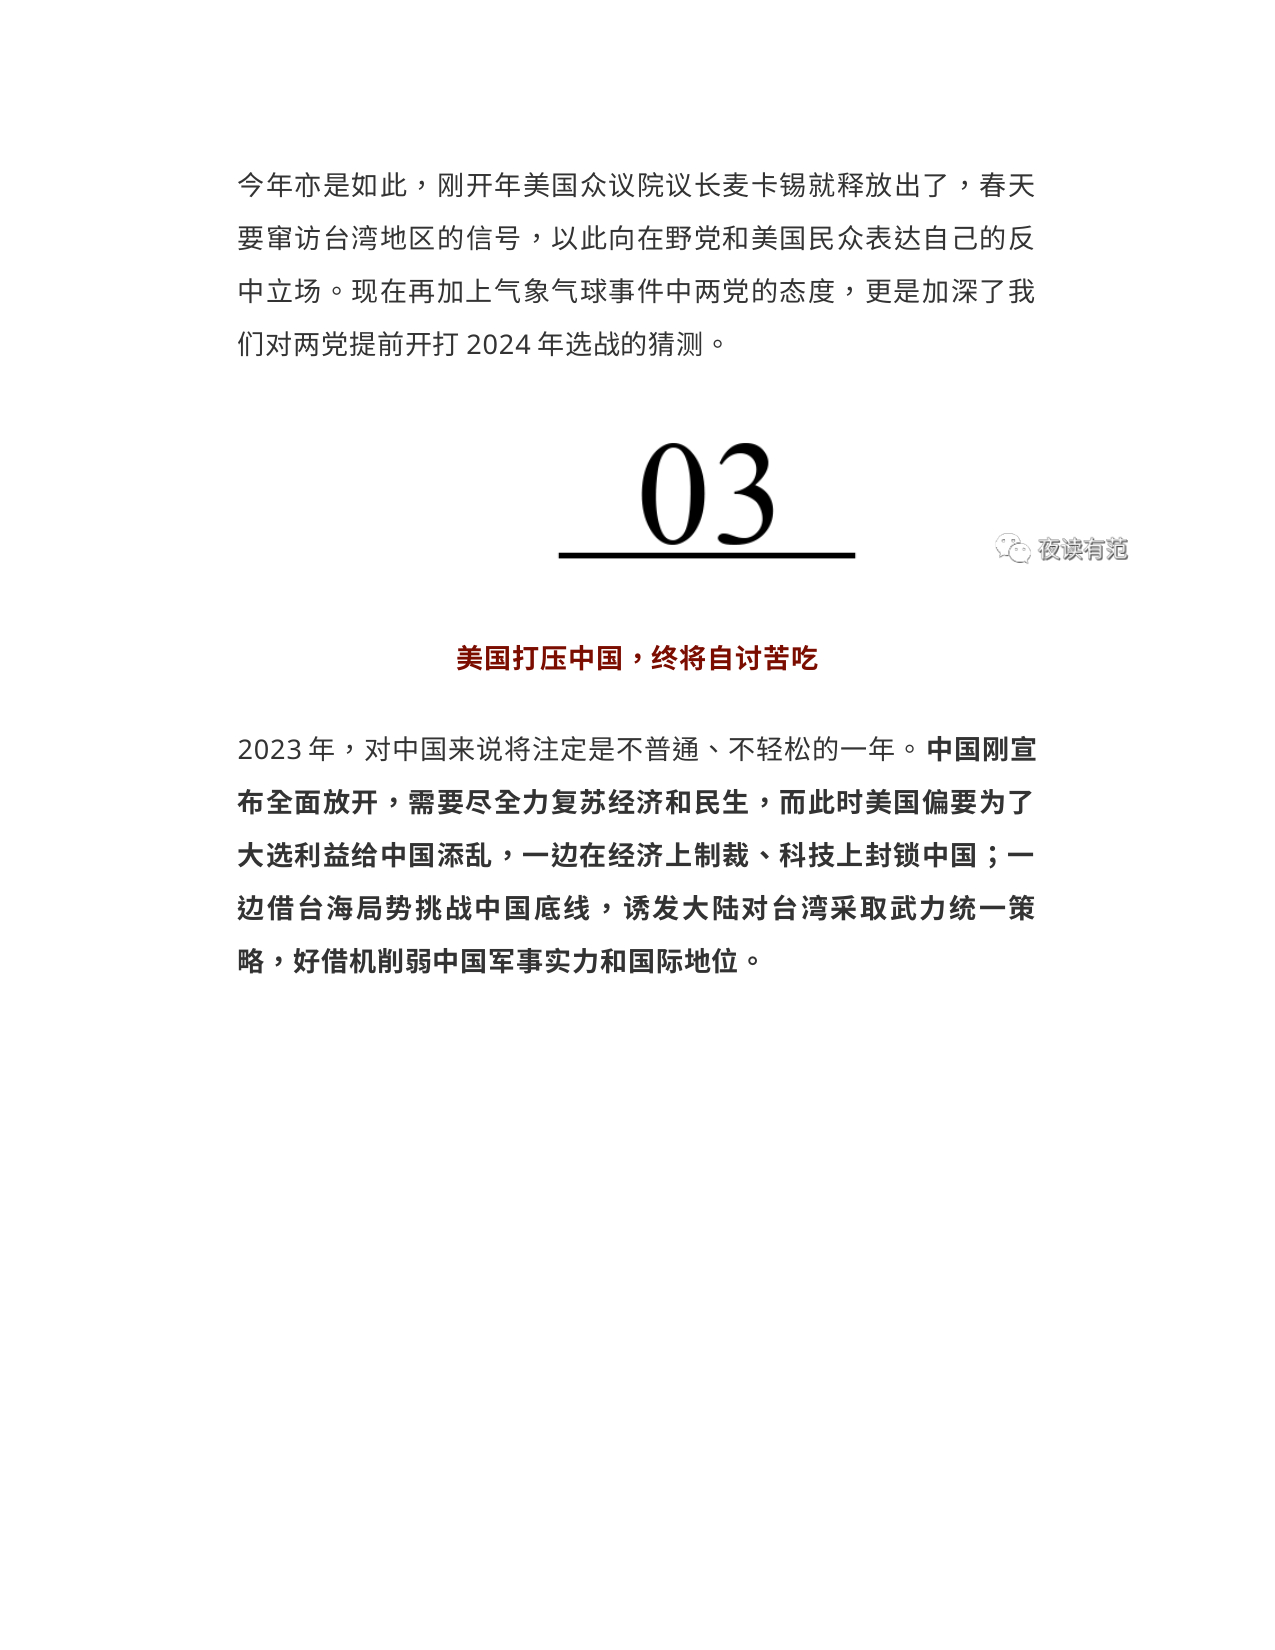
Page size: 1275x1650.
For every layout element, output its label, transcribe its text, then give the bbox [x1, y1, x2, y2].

text 2023年，对中国来说将注定是不普通、不轻松的一年。中国刚宣布全面放开，需要尽全力复苏经济和民生，而此时美国偏要为了大选利益给中国添乱，一边在经济上制裁、科技上封锁中国；一边借台海局势挑战中国底线，诱发大陆对台湾采取武力统一策略，好借机削弱中国军事实力和国际地位。 [237, 714, 1037, 979]
text 今年亦是如此，刚开年美国众议院议长麦卡锡就释放出了，春天要窜访台湾地区的信号，以此向在野党和美国民众表达自己的反中立场。现在再加上气象气球事件中两党的态度，更是加深了我们对两党提前开打2024年选战的猜测。 [237, 150, 1037, 362]
picture [256, 400, 1157, 589]
text 美国打压中国，终将自讨苦吃 [237, 626, 1037, 676]
